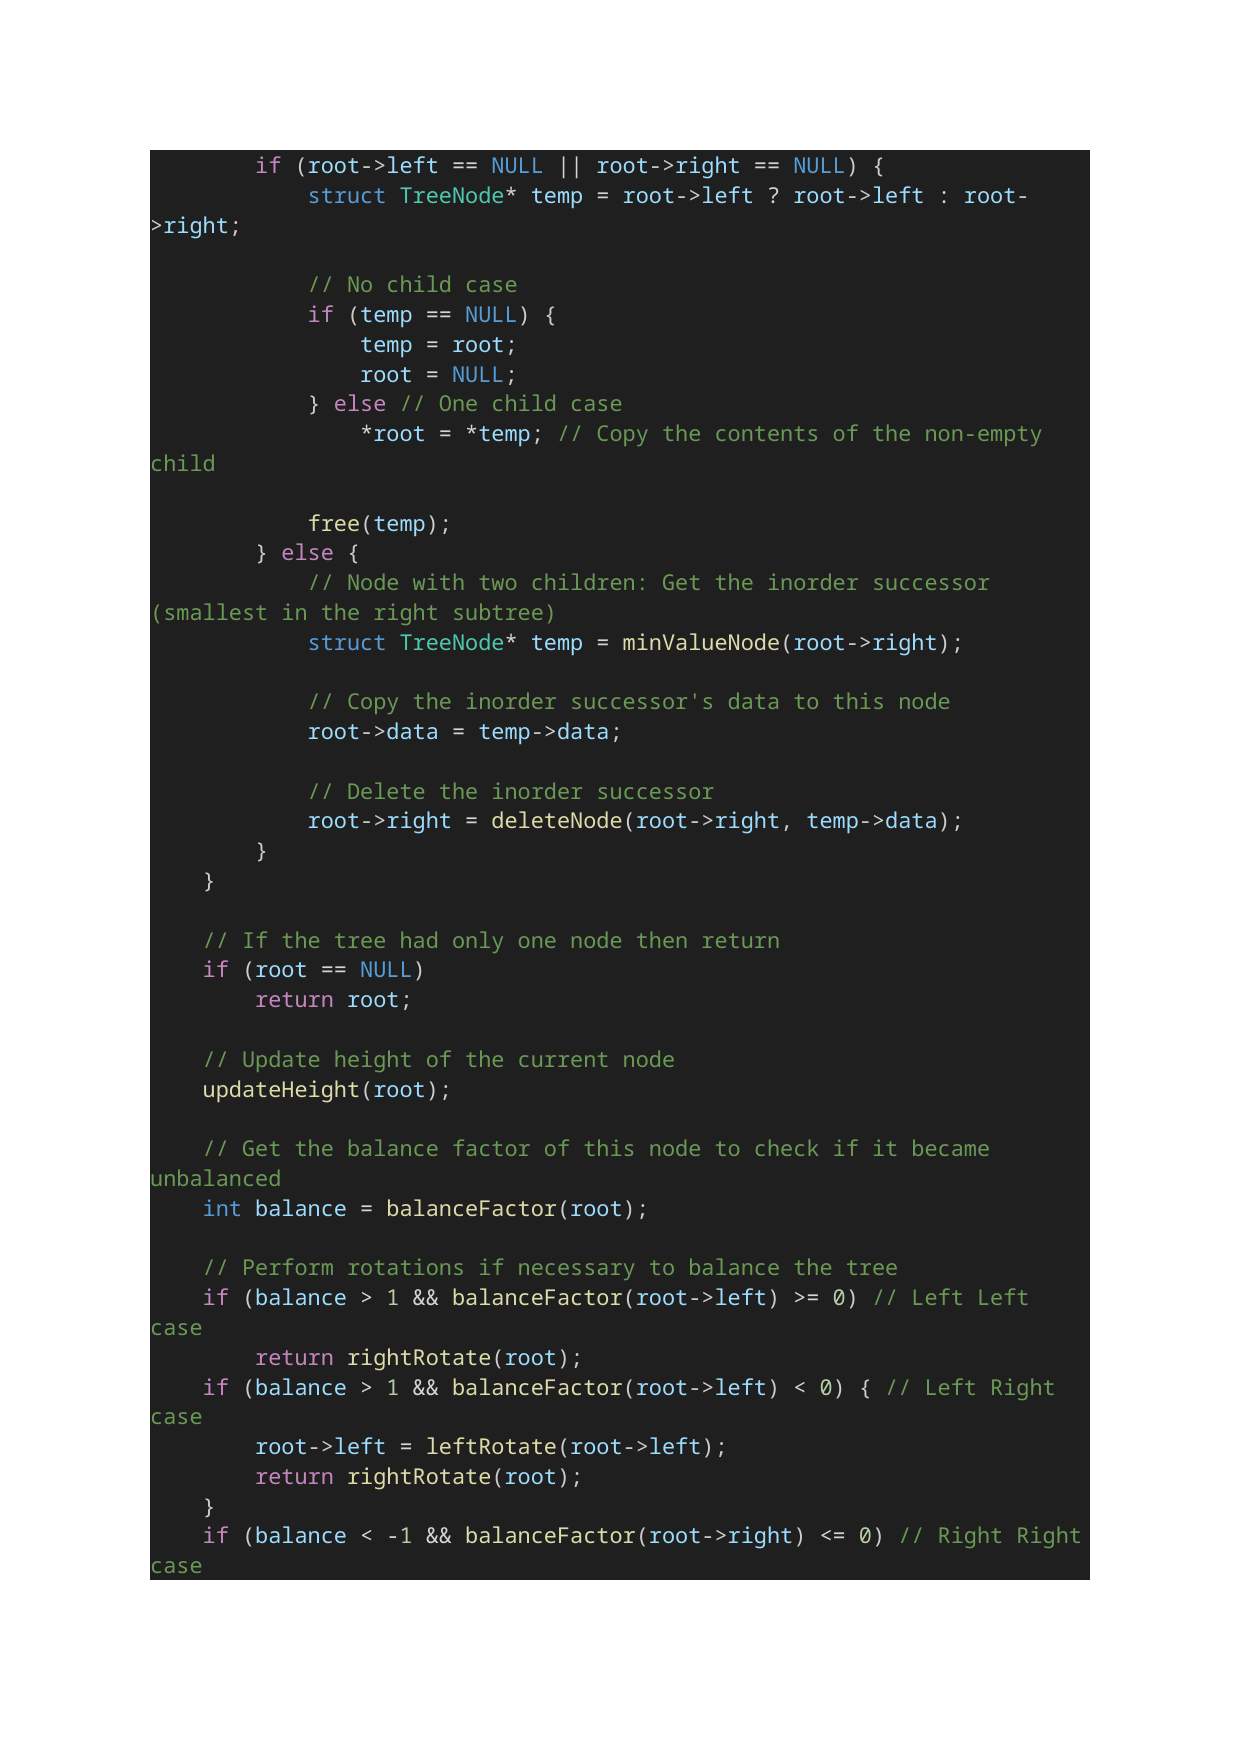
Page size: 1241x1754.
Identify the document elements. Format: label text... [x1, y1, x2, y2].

text if (balance > 1 && balanceFactor(root->left) < 0) { // Left Right case [150, 1371, 1090, 1431]
text // Get the balance factor of this node to check if it became unbalanced [150, 1133, 1090, 1193]
text if (balance < -1 && balanceFactor(root->right) <= 0) // Right Right case [150, 1520, 1090, 1580]
text *root = *temp; // Copy the contents of the non-empty child [150, 418, 1090, 478]
text struct TreeNode* temp = root->left ? root->left : root->right; [150, 180, 1090, 239]
text root->data = temp->data; [150, 716, 1090, 746]
text // No child case [150, 269, 1090, 299]
text if (root->left == NULL || root->right == NULL) { [150, 150, 1090, 180]
text int balance = balanceFactor(root); [150, 1193, 1090, 1222]
text return rightRotate(root); [150, 1461, 1090, 1491]
text root->right = deleteNode(root->right, temp->data); [150, 805, 1090, 835]
text } else // One child case [150, 388, 1090, 418]
text if (root == NULL) [150, 954, 1090, 984]
text // If the tree had only one node then return [150, 924, 1090, 954]
text // Delete the inorder successor [150, 776, 1090, 805]
text root->left = leftRotate(root->left); [150, 1431, 1090, 1461]
text } else { [150, 537, 1090, 567]
text } [150, 865, 1090, 895]
text if (balance > 1 && balanceFactor(root->left) >= 0) // Left Left case [150, 1282, 1090, 1342]
text if (temp == NULL) { [150, 299, 1090, 329]
text free(temp); [150, 507, 1090, 537]
text updateHeight(root); [150, 1073, 1090, 1103]
text } [150, 835, 1090, 865]
text // Perform rotations if necessary to balance the tree [150, 1252, 1090, 1282]
text return rightRotate(root); [150, 1342, 1090, 1371]
text root = NULL; [150, 358, 1090, 388]
text temp = root; [150, 329, 1090, 358]
text // Copy the inorder successor's data to this node [150, 686, 1090, 716]
text // Update height of the current node [150, 1044, 1090, 1073]
text return root; [150, 984, 1090, 1014]
text struct TreeNode* temp = minValueNode(root->right); [150, 627, 1090, 656]
text // Node with two children: Get the inorder successor (smallest in the right subtree) [150, 567, 1090, 627]
text } [150, 1491, 1090, 1520]
